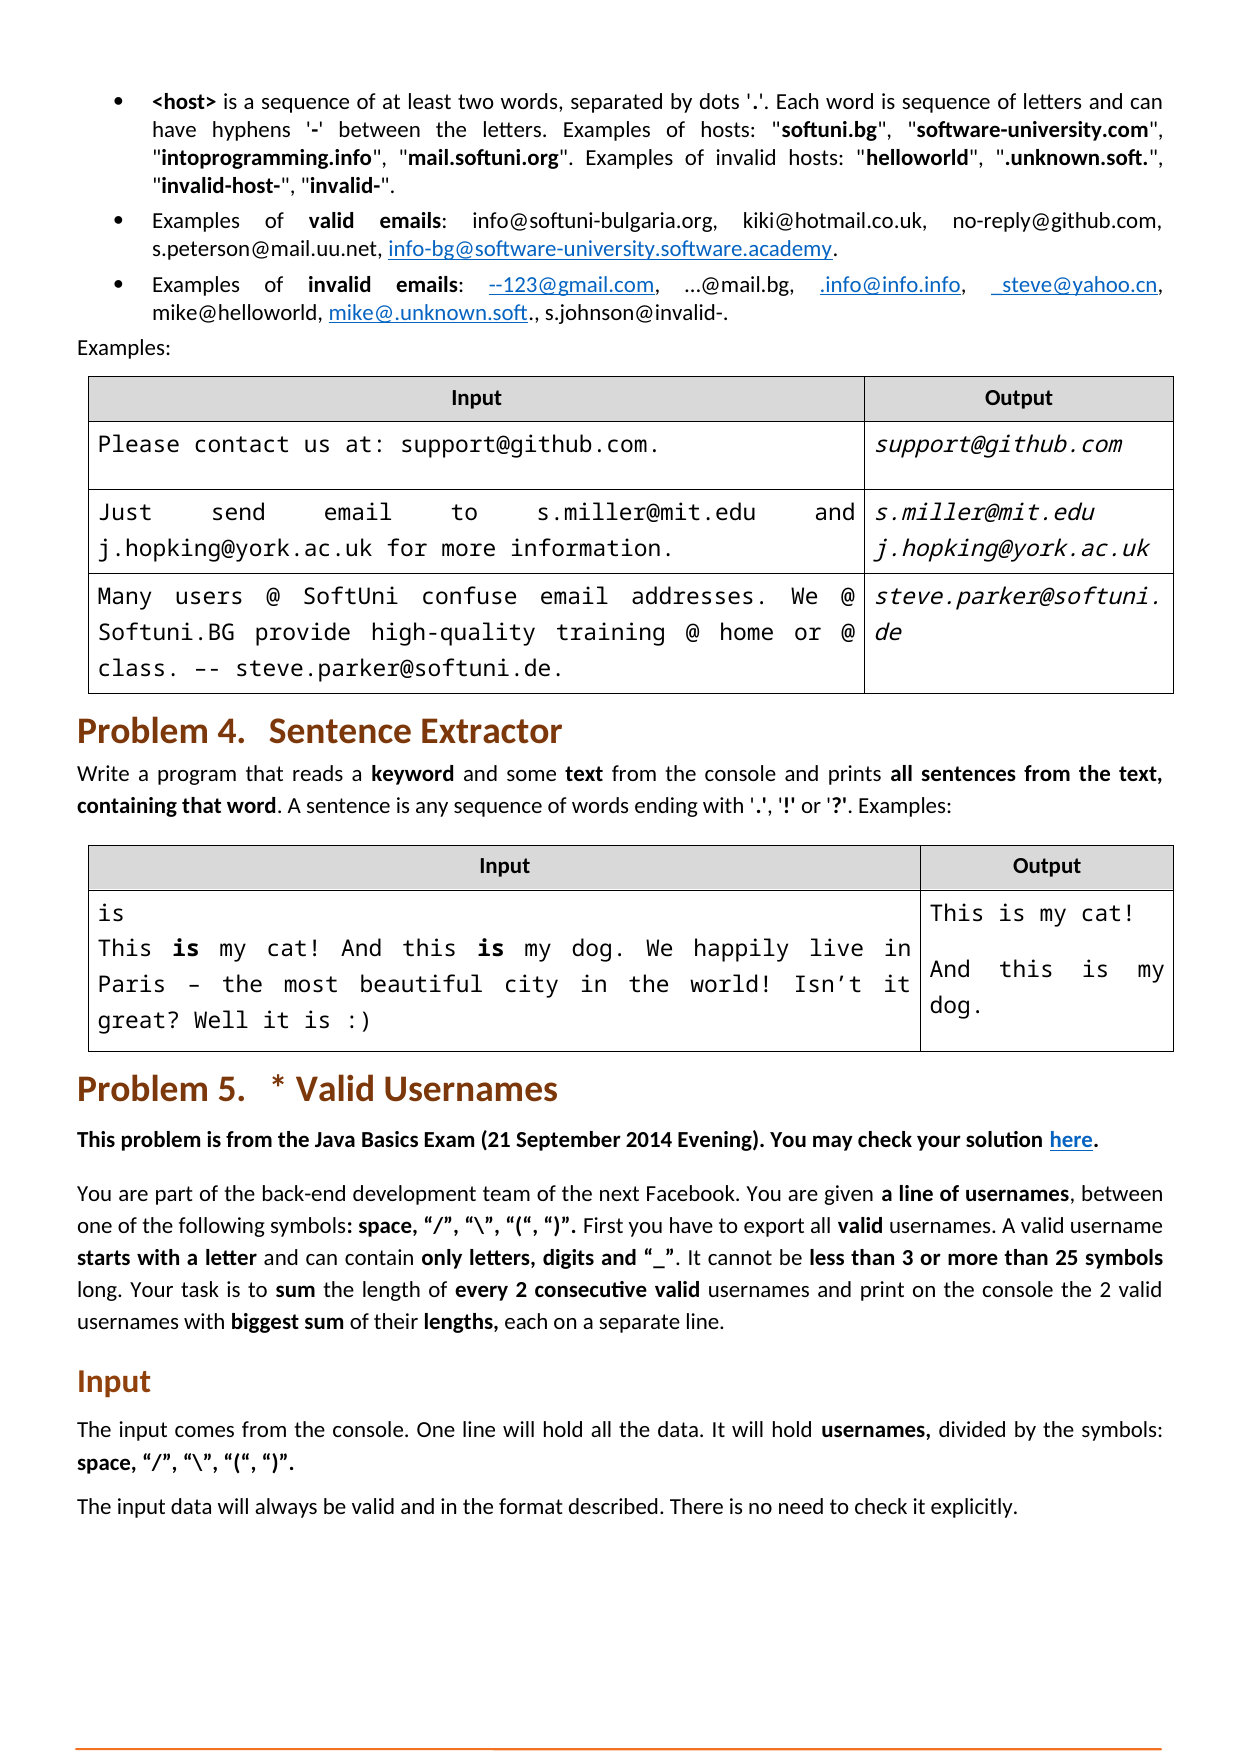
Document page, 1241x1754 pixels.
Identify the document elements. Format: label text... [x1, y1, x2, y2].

text Examples: [77, 333, 1163, 361]
list Examples of valid emails: info@softuni-bulgaria.org, kiki@hotmail.co.uk, no-reply@github.com, s.peterson@mail.uu.net, info-bg@software-university.software.academy. [114, 206, 1163, 262]
table_cell Please contact us at: support@github.com. [89, 422, 864, 489]
table_cell is This is my cat! And this is my dog. We happily live in Paris – the most beautiful city in the world! Isn’t it great? Well it is :) [89, 891, 920, 1051]
subtitle * Valid Usernames [77, 1064, 1163, 1110]
table_cell This is my cat! And this is my dog. [921, 891, 1173, 1051]
table_cell Just send email to s.miller@mit.edu and j.hopking@york.ac.uk for more information. [89, 490, 864, 573]
table_header Output [865, 377, 1173, 421]
text The input comes from the console. One line will hold all the data. It will hold usernames, divided by the symbols: space, “/”, “\”, “(“, “)”. [77, 1416, 1163, 1476]
table_cell support@github.com [865, 422, 1173, 489]
text The input data will always be valid and in the format described. There is no need to check it explicitly. [77, 1492, 1163, 1520]
text Write a program that reads a keyword and some text from the console and prints all sentences from the text, containing that word. A sentence is any sequence of words ending with '.', '!' or '?'. Examples: [77, 759, 1163, 820]
list <host> is a sequence of at least two words, separated by dots '.'. Each word is sequence of letters and can have hyphens '-' between the letters. Examples of hosts: "softuni.bg", "software-university.com", "intoprogramming.info", "mail.softuni.org". Examples of invalid hosts: "helloworld", ".unknown.soft.", "invalid-host-", "invalid-". [114, 87, 1163, 199]
table_cell Many users @ SoftUni confuse email addresses. We @ Softuni.BG provide high-quality training @ home or @ class. –- steve.parker@softuni.de. [89, 574, 864, 693]
table_header Input [89, 846, 920, 889]
table_cell s.miller@mit.edu j.hopking@york.ac.uk [865, 490, 1173, 573]
list Examples of invalid emails: --123@gmail.com, …@mail.bg, .info@info.info, _steve@yahoo.cn, mike@helloworld, mike@.unknown.soft., s.johnson@invalid-. [114, 270, 1163, 326]
subtitle Input [77, 1360, 1163, 1401]
text This problem is from the Java Basics Exam (21 September 2014 Evening). You may check your solution here. [77, 1126, 1163, 1154]
text You are part of the back-end development team of the next Facebook. You are given a line of usernames, between one of the following symbols: space, “/”, “\”, “(“, “)”. First you have to export all valid usernames. A valid username starts with a letter and can contain only letters, digits and “_”. It cannot be less than 3 or more than 25 symbols long. Your task is to sum the length of every 2 consecutive valid usernames and print on the console the 2 valid usernames with biggest sum of their lengths, each on a separate line. [77, 1179, 1163, 1335]
table_header Input [89, 377, 864, 421]
table_cell steve.parker@softuni.de [865, 574, 1173, 693]
subtitle Sentence Extractor [77, 707, 1163, 753]
table_header Output [921, 846, 1173, 889]
